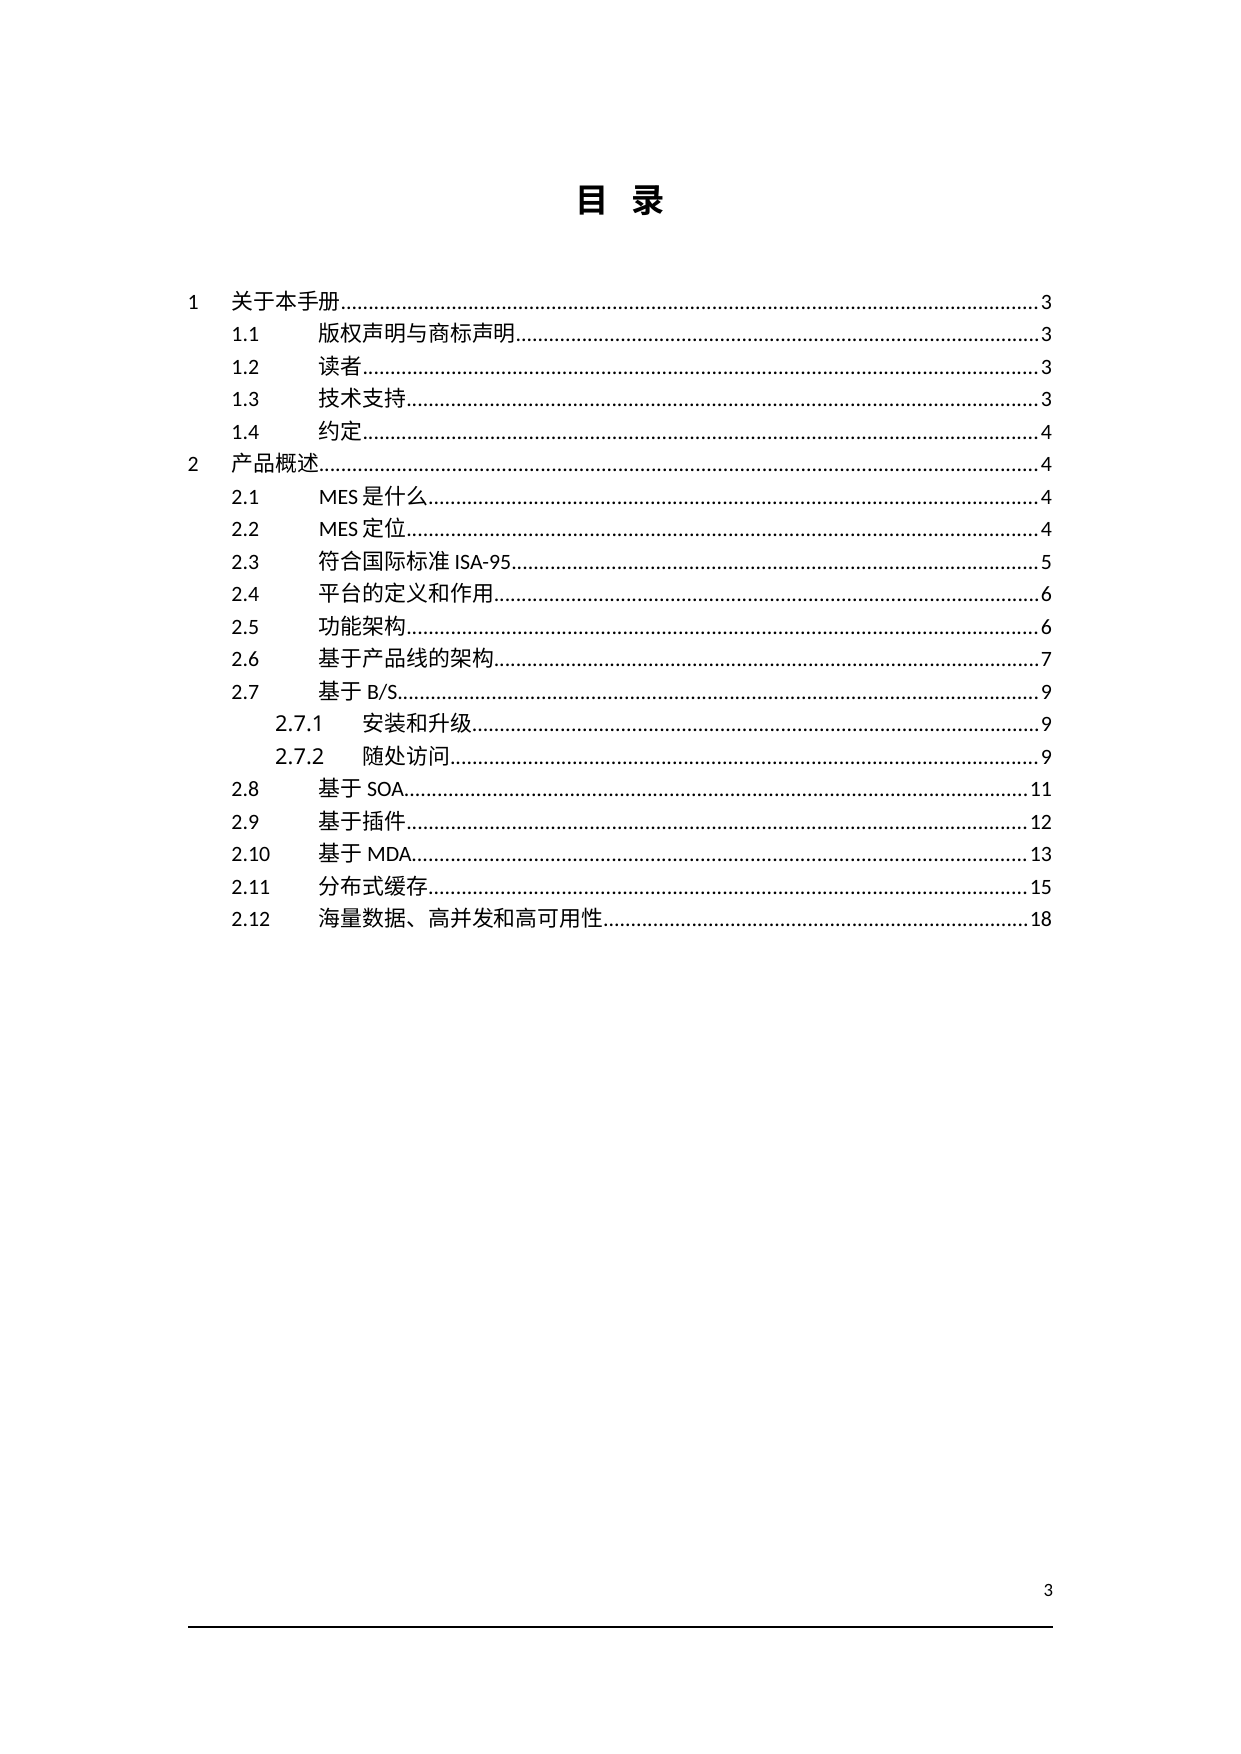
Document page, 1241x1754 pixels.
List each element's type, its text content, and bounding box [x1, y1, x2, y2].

text 2.7.2 随处访问 9 [275, 738, 1053, 771]
text 2.11 分布式缓存 15 [231, 868, 1053, 901]
text 2.3 符合国际标准ISA-95 5 [231, 543, 1053, 576]
text 2.7.1 安装和升级 9 [275, 706, 1053, 738]
text 1.2 读者 3 [231, 348, 1053, 381]
text 2.7 基于B/S 9 [231, 673, 1053, 706]
text 2.12 海量数据、高并发和高可用性 18 [231, 901, 1053, 933]
text 2.2 MES定位 4 [231, 511, 1053, 543]
text 2.5 功能架构 6 [231, 608, 1053, 641]
text 2.8 基于SOA 11 [231, 771, 1053, 803]
text 目 录 [187, 165, 1053, 230]
text 1.1 版权声明与商标声明 3 [231, 316, 1053, 348]
text 2 产品概述 4 [187, 446, 1053, 478]
text 1 关于本手册 3 [187, 283, 1053, 316]
text 2.4 平台的定义和作用 6 [231, 576, 1053, 608]
text 2.1 MES是什么 4 [231, 478, 1053, 511]
text 2.6 基于产品线的架构 7 [231, 641, 1053, 673]
text 1.4 约定 4 [231, 413, 1053, 446]
text 1.3 技术支持 3 [231, 381, 1053, 413]
text 2.9 基于插件 12 [231, 803, 1053, 836]
text 2.10 基于MDA 13 [231, 836, 1053, 868]
